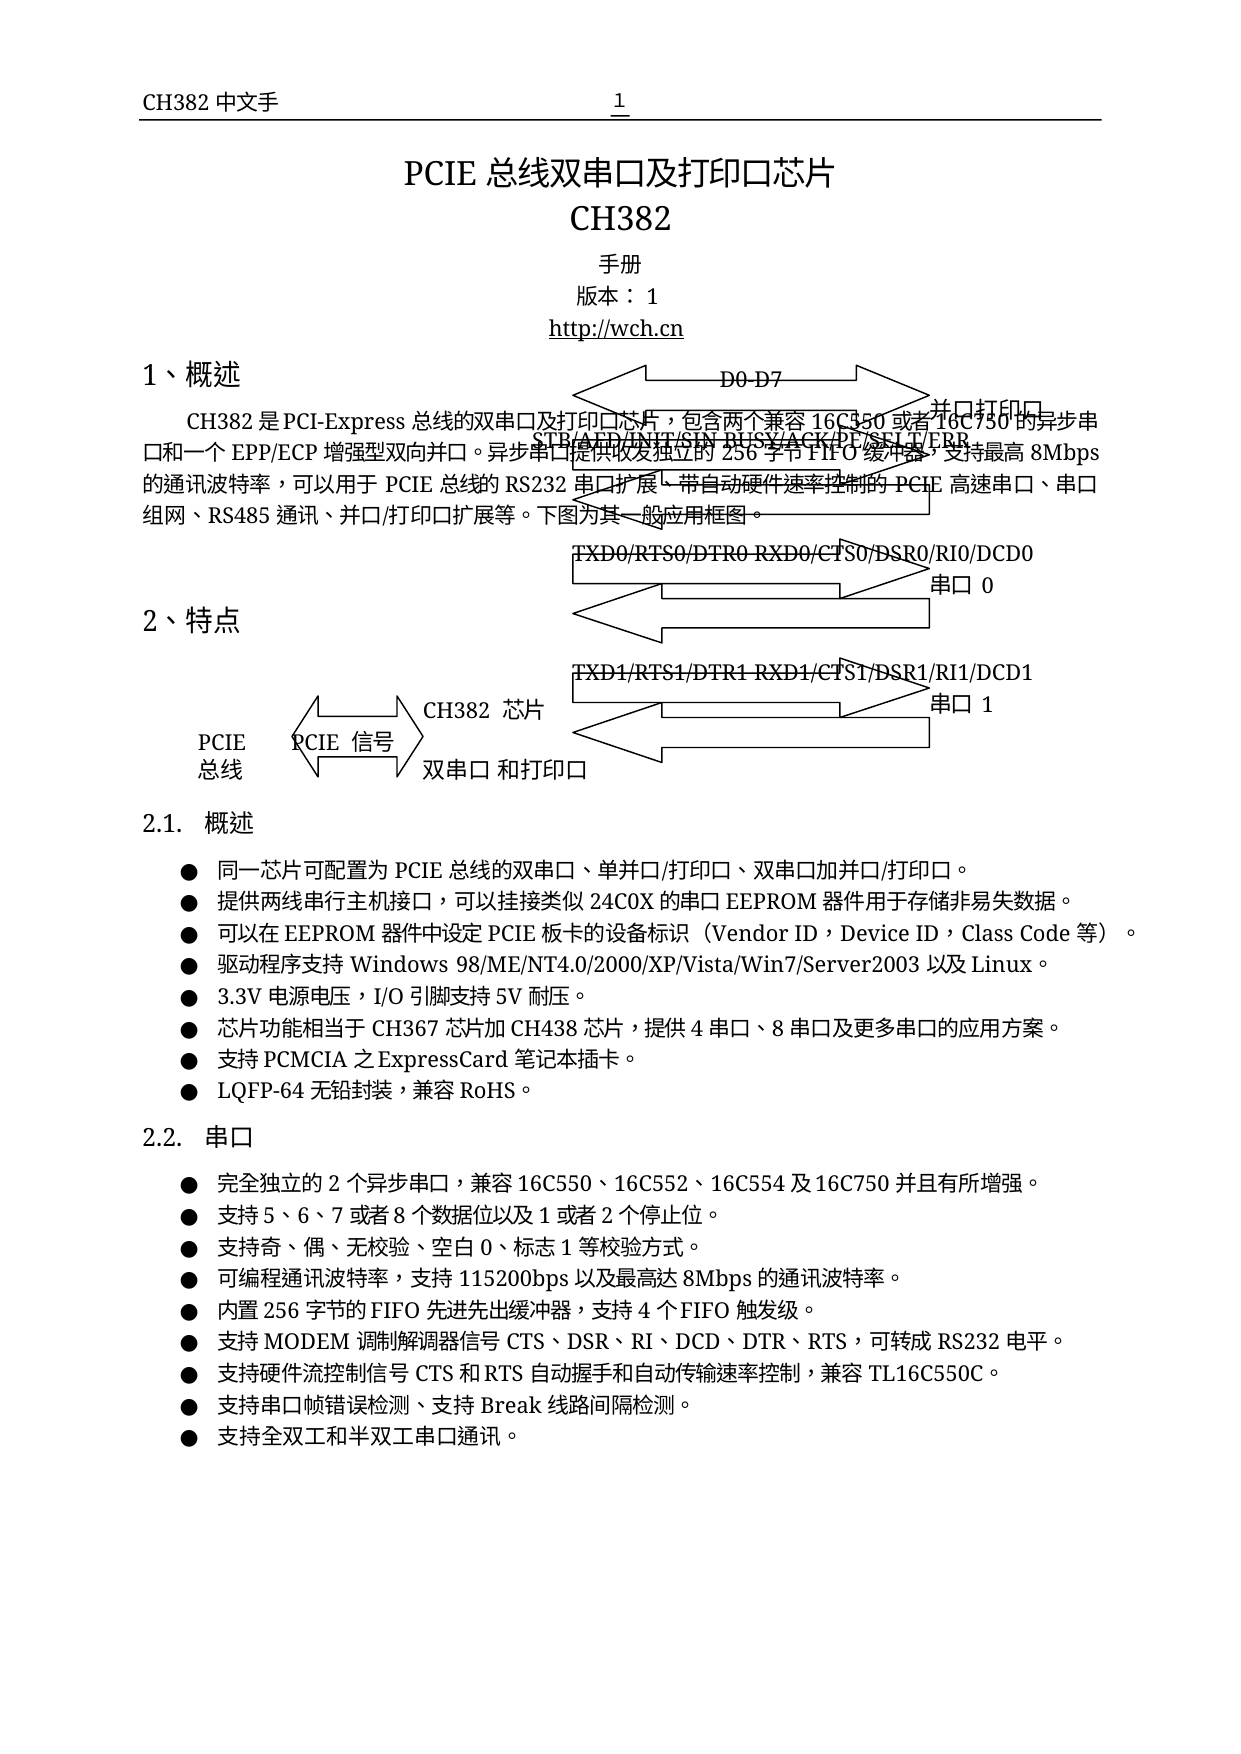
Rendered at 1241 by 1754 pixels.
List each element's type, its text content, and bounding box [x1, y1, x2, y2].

text 手册 版本： 1 [576, 249, 665, 310]
title PCIE 总线双串口及打印口芯片 CH382 [353, 149, 888, 240]
subtitle 概述 [142, 664, 1188, 839]
list 驱动程序支持 Windows 98/ME/NT4.0/2000/XP/Vista/Win7/Server2003 以及 Linux。 [179, 949, 1188, 979]
list LQFP-64 无铅封装，兼容 RoHS。 [179, 1076, 1188, 1105]
list 支持 PCMCIA 之 ExpressCard 笔记本插卡。 [179, 1044, 1188, 1073]
list 支持奇、偶、无校验、空白 0、标志 1 等校验方式。 [179, 1232, 1188, 1262]
list 支持 5、6、7 或者 8 个数据位以及 1 或者 2 个停止位。 [179, 1200, 1188, 1230]
list 芯片功能相当于 CH367 芯片加 CH438 芯片，提供 4 串口、8 串口及更多串口的应用方案。 [179, 1012, 1188, 1042]
list 支持全双工和半双工串口通讯。 [179, 1421, 1188, 1451]
subtitle 2、特点 [142, 600, 1188, 640]
list 提供两线串行主机接口，可以挂接类似 24C0X 的串口 EEPROM 器件用于存储非易失数据。 [179, 886, 1188, 916]
list 可以在 EEPROM 器件中设定 PCIE 板卡的设备标识（Vendor ID，Device ID，Class Code 等）。 [179, 918, 1188, 947]
list 支持硬件流控制信号 CTS 和 RTS 自动握手和自动传输速率控制，兼容 TL16C550C。 [179, 1358, 1188, 1388]
list 支持 MODEM 调制解调器信号 CTS、DSR、RI、DCD、DTR、RTS，可转成 RS232 电平。 [179, 1326, 1188, 1356]
list 支持串口帧错误检测、支持 Break 线路间隔检测。 [179, 1390, 1188, 1419]
subtitle 1、概述 [142, 354, 1188, 394]
list 3.3V 电源电压，I/O 引脚支持 5V 耐压。 [179, 981, 1188, 1011]
list 内置 256 字节的 FIFO 先进先出缓冲器，支持 4 个 FIFO 触发级。 [179, 1295, 1188, 1325]
text CH382 是 PCI-Express 总线的双串口及打印口芯片，包含两个兼容 16C550 或者 16C750 的异步串口和一个 EPP/ECP 增强型双向并口。异步串口提供收发独立的 256 字节 FIFO 缓冲器，支持最高 8Mbps 的通讯波特率，可以用于 PCIE 总线的 RS232 串口扩展、带自动硬件速率控制的 PCIE 高速串口、串口组网、RS485 通讯、并口/打印口扩展等。下图为其一般应用框图。 [142, 406, 1100, 530]
text http://wch.cn [548, 313, 1188, 342]
list 同一芯片可配置为 PCIE 总线的双串口、单并口/打印口、双串口加并口/打印口。 [179, 855, 1188, 884]
subtitle 串口 [142, 1120, 1188, 1154]
list 可编程通讯波特率，支持 115200bps 以及最高达 8Mbps 的通讯波特率。 [179, 1263, 1188, 1293]
list 完全独立的 2 个异步串口，兼容 16C550、16C552、16C554 及 16C750 并且有所增强。 [179, 1168, 1188, 1198]
